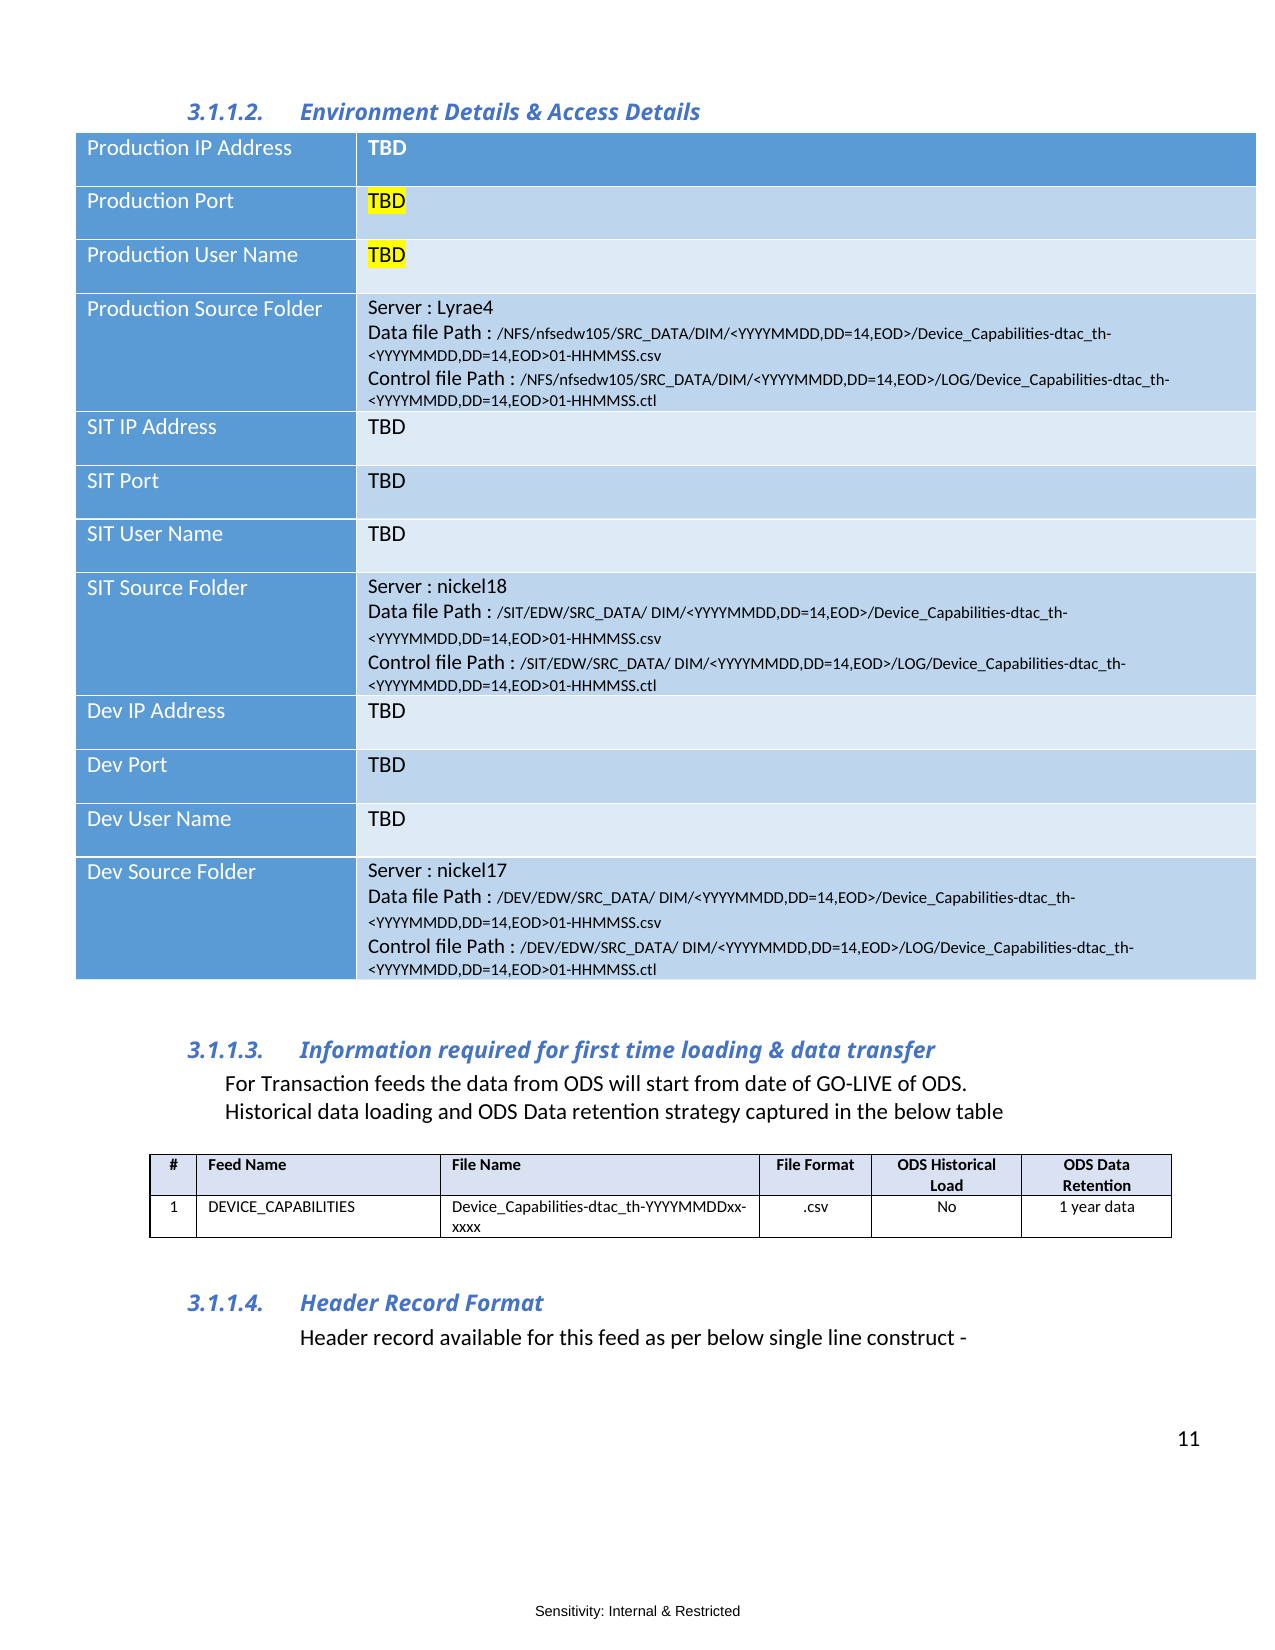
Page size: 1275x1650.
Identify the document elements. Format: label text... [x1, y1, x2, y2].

table_cell TBD [357, 412, 1256, 465]
table_cell Server : nickel17 Data file Path : /DEV/EDW/SRC_DATA/ DIM/<YYYYMMDD,DD=14,EOD>/Device_Capabilities-dtac_th-<YYYYMMDD,DD=14,EOD>01-HHMMSS.csv Control file Path : /DEV/EDW/SRC_DATA/ DIM/<YYYYMMDD,DD=14,EOD>/LOG/Device_Capabilities-dtac_th-<YYYYMMDD,DD=14,EOD>01-HHMMSS.ctl [357, 858, 1256, 979]
table_cell Production Port [76, 187, 356, 239]
table_cell SIT Port [76, 466, 356, 518]
table_cell Production Source Folder [76, 294, 356, 411]
table_header ODS Data Retention [1022, 1155, 1171, 1195]
table_cell Dev IP Address [76, 696, 356, 749]
table_cell Production User Name [76, 240, 356, 293]
table_cell Dev Source Folder [76, 858, 356, 979]
table_cell TBD [357, 466, 1256, 518]
table_cell SIT IP Address [76, 412, 356, 465]
table_header TBD [357, 133, 1256, 186]
table_cell TBD [357, 520, 1256, 572]
table_cell 1 year data [1022, 1196, 1171, 1237]
table_cell TBD [357, 750, 1256, 803]
table_cell 1 [151, 1196, 196, 1237]
table_header # [151, 1155, 196, 1195]
table_cell Dev Port [76, 750, 356, 803]
table_cell TBD [357, 187, 1256, 239]
table_cell .csv [760, 1196, 871, 1237]
table_cell No [872, 1196, 1021, 1237]
text Header record available for this feed as per below single line construct - [300, 1323, 1200, 1351]
table_cell Dev User Name [76, 804, 356, 856]
table_header File Format [760, 1155, 871, 1195]
text For Transaction feeds the data from ODS will start from date of GO-LIVE of ODS. [225, 1069, 1200, 1097]
table_header File Name [441, 1155, 759, 1195]
subtitle Environment Details & Access Details [187, 96, 1200, 127]
table_cell SIT Source Folder [76, 573, 356, 695]
table_cell Device_Capabilities-dtac_th-YYYYMMDDxx-xxxx [441, 1196, 759, 1237]
table_cell SIT User Name [76, 520, 356, 572]
table_cell TBD [357, 804, 1256, 856]
table_header ODS Historical Load [872, 1155, 1021, 1195]
subtitle Information required for first time loading & data transfer [187, 1033, 1200, 1065]
text Historical data loading and ODS Data retention strategy captured in the below table [225, 1097, 1200, 1126]
subtitle Header Record Format [187, 1287, 1200, 1318]
table_cell TBD [357, 240, 1256, 293]
table_header Production IP Address [76, 133, 356, 186]
table_cell TBD [357, 696, 1256, 749]
table_cell Server : Lyrae4 Data file Path : /NFS/nfsedw105/SRC_DATA/DIM/<YYYYMMDD,DD=14,EOD>/Device_Capabilities-dtac_th-<YYYYMMDD,DD=14,EOD>01-HHMMSS.csv Control file Path : /NFS/nfsedw105/SRC_DATA/DIM/<YYYYMMDD,DD=14,EOD>/LOG/Device_Capabilities-dtac_th-<YYYYMMDD,DD=14,EOD>01-HHMMSS.ctl [357, 294, 1256, 411]
table_cell DEVICE_CAPABILITIES [197, 1196, 440, 1237]
table_header Feed Name [197, 1155, 440, 1195]
table_cell Server : nickel18 Data file Path : /SIT/EDW/SRC_DATA/ DIM/<YYYYMMDD,DD=14,EOD>/Device_Capabilities-dtac_th-<YYYYMMDD,DD=14,EOD>01-HHMMSS.csv Control file Path : /SIT/EDW/SRC_DATA/ DIM/<YYYYMMDD,DD=14,EOD>/LOG/Device_Capabilities-dtac_th-<YYYYMMDD,DD=14,EOD>01-HHMMSS.ctl [357, 573, 1256, 695]
